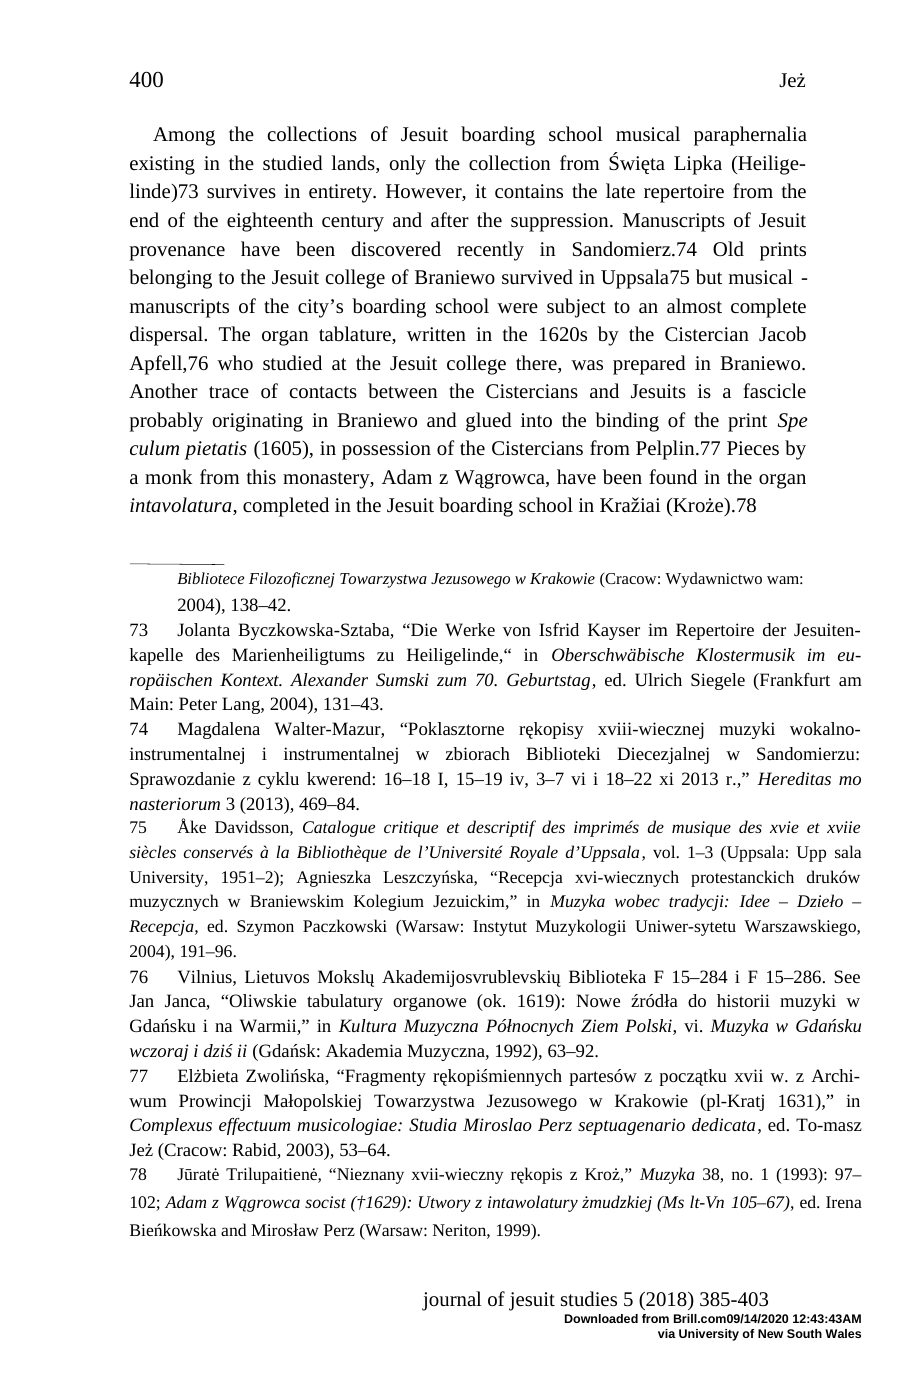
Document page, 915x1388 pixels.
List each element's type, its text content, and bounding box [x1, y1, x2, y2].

text Among the collections of Jesuit boarding school musical paraphernalia existing in the studied lands, only the collection from Święta Lipka (Heilige-linde)73 survives in entirety. However, it contains the late repertoire from the end of the eighteenth century and after the suppression. Manuscripts of Jesuit provenance have been discovered recently in Sandomierz.74 Old prints belonging to the Jesuit college of Braniewo survived in Uppsala75 but musical ­manuscripts of the city’s boarding school were subject to an almost complete dispersal. The organ tablature, written in the 1620s by the Cistercian Jacob Apfell,76 who studied at the Jesuit college there, was prepared in Braniewo. Another trace of contacts between the Cistercians and Jesuits is a fascicle probably originating in Braniewo and glued into the binding of the print Spe­ culum pietatis (1605), in possession of the Cistercians from Pelplin.77 Pieces by a monk from this monastery, Adam z Wągrowca, have been found in the organ intavolatura, completed in the Jesuit boarding school in Kražiai (Kroże).78 [129, 122, 808, 517]
text 400 Jeż [129, 66, 862, 92]
text Downloaded from Brill.com09/14/2020 12:43:43AM [129, 1311, 862, 1326]
list Jolanta Byczkowska-Sztaba, “Die Werke von Isfrid Kayser im Repertoire der Jesuiten-kapelle des Marienheiligtums zu Heiligelinde,“ in Oberschwäbische Klostermusik im eu-ropäischen Kontext. Alexander Sumski zum 70. Geburtstag, ed. Ulrich Siegele (Frankfurt am Main: Peter Lang, 2004), 131–43. [129, 619, 862, 715]
list Jūratė Trilupaitienė, “Nieznany xvii-wieczny rękopis z Kroż,” Muzyka 38, no. 1 (1993): 97–102; Adam z Wągrowca socist (†1629): Utwory z intawolatury żmudzkiej (Ms lt-Vn 105–67), ed. Irena Bieńkowska and Mirosław Perz (Warsaw: Neriton, 1999). [129, 1164, 862, 1240]
list Magdalena Walter-Mazur, “Poklasztorne rękopisy xviii-wiecznej muzyki wokalno-instrumentalnej i instrumentalnej w zbiorach Biblioteki Diecezjalnej w Sandomierzu: Sprawozdanie z cyklu kwerend: 16–18 I, 15–19 iv, 3–7 vi i 18–22 xi 2013 r.,” Hereditas mo­ nasteriorum 3 (2013), 469–84. [129, 718, 862, 814]
list Elżbieta Zwolińska, “Fragmenty rękopiśmiennych partesów z początku xvii w. z Archi-wum Prowincji Małopolskiej Towarzystwa Jezusowego w Krakowie (pl-Kratj 1631),” in Complexus effectuum musicologiae: Studia Miroslao Perz septuagenario dedicata, ed. To-masz Jeż (Cracow: Rabid, 2003), 53–64. [129, 1065, 862, 1161]
text Bibliotece Filozoficznej Towarzystwa Jezusowego w Krakowie (Cracow: Wydawnictwo wam: [177, 569, 862, 588]
list Vilnius, Lietuvos Mokslų Akademijosvrublevskių Biblioteka F 15–284 i F 15–286. See Jan Janca, “Oliwskie tabulatury organowe (ok. 1619): Nowe źródła do historii muzyki w Gdańsku i na Warmii,” in Kultura Muzyczna Północnych Ziem Polski, vi. Muzyka w Gdańsku wczoraj i dziś ii (Gdańsk: Akademia Muzyczna, 1992), 63–92. [129, 966, 862, 1062]
text via University of New South Wales [129, 1327, 862, 1341]
text journal of jesuit studies 5 (2018) 385-403 [423, 1287, 862, 1311]
list Åke Davidsson, Catalogue critique et descriptif des imprimés de musique des xvie et xviie siècles conservés à la Bibliothèque de l’Université Royale d’Uppsala, vol. 1–3 (Uppsala: Upp­ sala University, 1951–2); Agnieszka Leszczyńska, “Recepcja xvi-wiecznych protestanckich druków muzycznych w Braniewskim Kolegium Jezuickim,” in Muzyka wobec tradycji: Idee – Dzieło – Recepcja, ed. Szymon Paczkowski (Warsaw: Instytut Muzykologii Uniwer-sytetu Warszawskiego, 2004), 191–96. [129, 817, 862, 961]
text 2004), 138–42. [177, 594, 862, 615]
